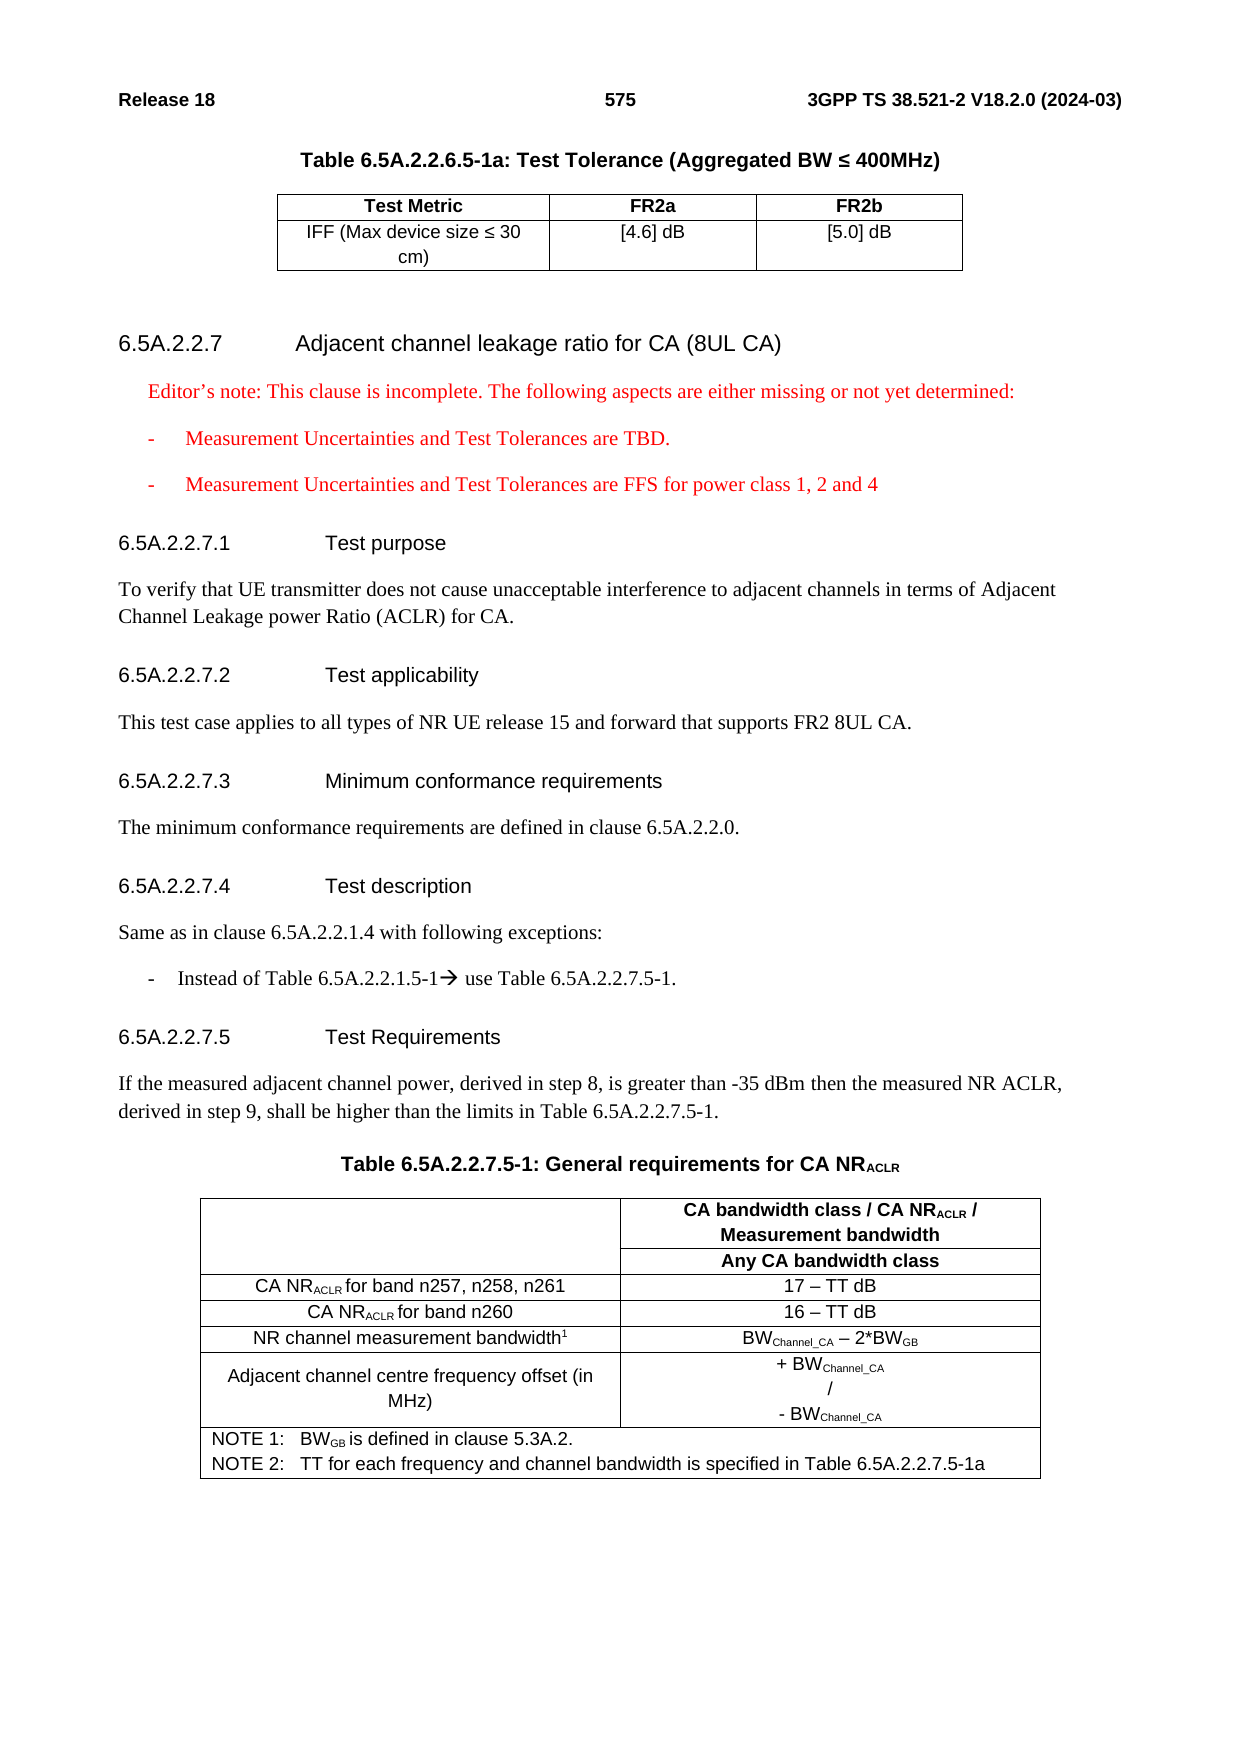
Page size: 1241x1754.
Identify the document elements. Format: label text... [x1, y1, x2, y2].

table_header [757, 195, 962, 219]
text Table 6.5A.2.2.6.5-1a: Test Tolerance (Aggregated BW ≤ 400MHz) [118, 147, 1122, 171]
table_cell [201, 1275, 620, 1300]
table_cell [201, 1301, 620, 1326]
text 6.5A.2.2.7.5 Test Requirements [118, 1025, 1122, 1049]
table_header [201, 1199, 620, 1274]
list Measurement Uncertainties and Test Tolerances are TBD. [148, 425, 1122, 449]
text 6.5A.2.2.7.2 Test applicability [118, 663, 1122, 687]
text 6.5A.2.2.7.4 Test description [118, 873, 1122, 897]
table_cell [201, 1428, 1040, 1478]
subtitle 6.5A.2.2.7 Adjacent channel leakage ratio for CA (8UL CA) [118, 330, 1122, 356]
text To verify that UE transmitter does not cause unacceptable interference to adjacent channels in terms of Adjacent Channel Leakage power Ratio (ACLR) for CA. [118, 577, 1122, 628]
text The minimum conformance requirements are defined in clause 6.5A.2.2.0. [118, 815, 1122, 839]
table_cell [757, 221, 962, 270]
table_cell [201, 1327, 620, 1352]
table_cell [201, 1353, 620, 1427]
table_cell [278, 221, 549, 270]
text If the measured adjacent channel power, derived in step 8, is greater than -35 dBm then the measured NR ACLR, derived in step 9, shall be higher than the limits in Table 6.5A.2.2.7.5-1. [118, 1071, 1122, 1123]
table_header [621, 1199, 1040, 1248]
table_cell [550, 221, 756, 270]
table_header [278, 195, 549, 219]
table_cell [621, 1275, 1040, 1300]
text Editor’s note: This clause is incomplete. The following aspects are either missing or not yet determined: [148, 379, 1122, 403]
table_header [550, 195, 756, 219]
text Same as in clause 6.5A.2.2.1.4 with following exceptions: [118, 920, 1122, 944]
text Table 6.5A.2.2.7.5-1: General requirements for CA NRACLR [118, 1151, 1122, 1175]
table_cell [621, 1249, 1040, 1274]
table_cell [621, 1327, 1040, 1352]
text 6.5A.2.2.7.3 Minimum conformance requirements [118, 768, 1122, 792]
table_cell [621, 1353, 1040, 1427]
list Measurement Uncertainties and Test Tolerances are FFS for power class 1, 2 and 4 [148, 472, 1122, 496]
text 6.5A.2.2.7.1 Test purpose [118, 531, 1122, 554]
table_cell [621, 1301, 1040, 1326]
text - Instead of Table 6.5A.2.2.1.5-1 use Table 6.5A.2.2.7.5-1. [148, 966, 1122, 990]
text This test case applies to all types of NR UE release 15 and forward that supports FR2 8UL CA. [118, 709, 1122, 734]
